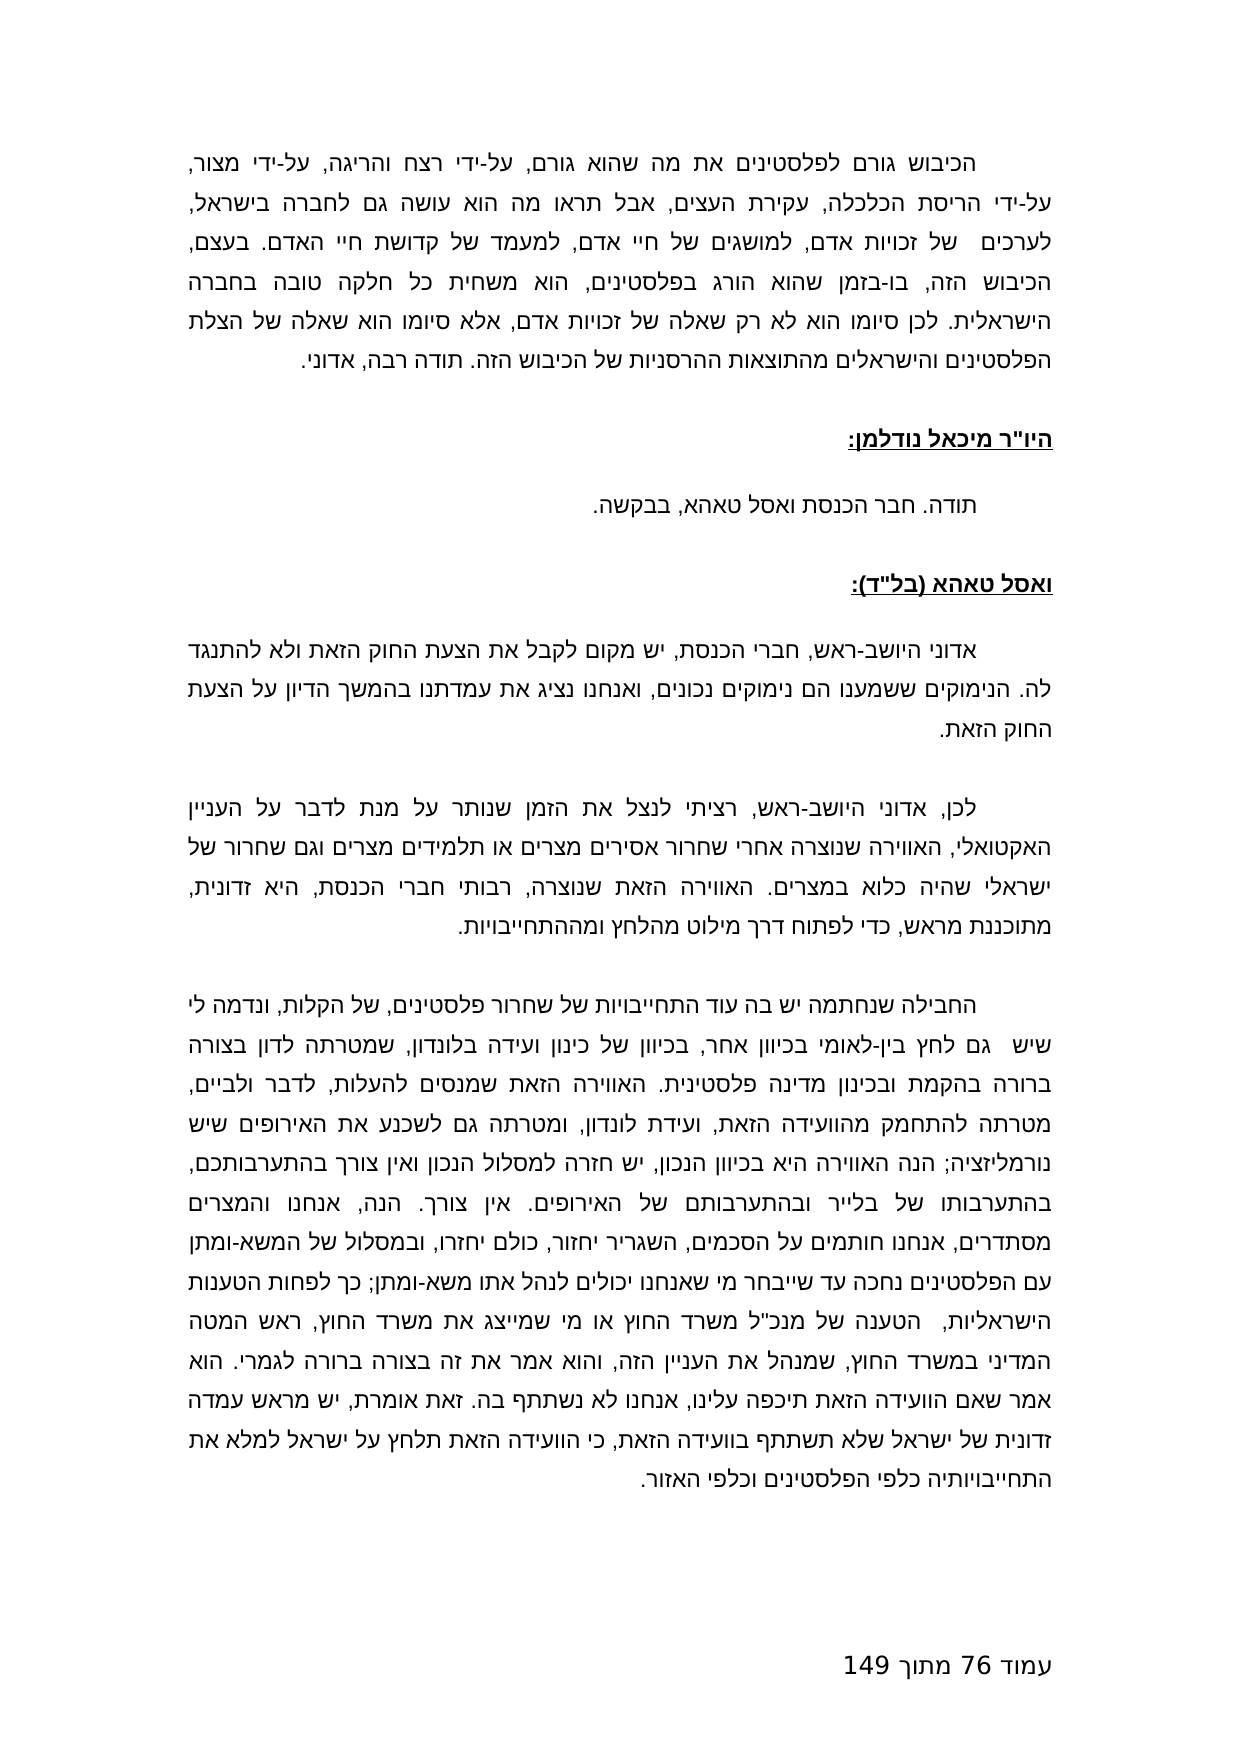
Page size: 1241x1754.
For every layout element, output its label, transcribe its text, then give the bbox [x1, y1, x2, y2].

text הכיבוש גורם לפלסטינים את מה שהוא גורם, על-ידי רצח והריגה, על-ידי מצור, על-ידי הריסת הכלכלה, עקירת העצים, אבל תראו מה הוא עושה גם לחברה בישראל, לערכים של זכויות אדם, למושגים של חיי אדם, למעמד של קדושת חיי האדם. בעצם, הכיבוש הזה, בו-בזמן שהוא הורג בפלסטינים, הוא משחית כל חלקה טובה בחברה הישראלית. לכן סיומו הוא לא רק שאלה של זכויות אדם, אלא סיומו הוא שאלה של הצלת הפלסטינים והישראלים מהתוצאות ההרסניות של הכיבוש הזה. תודה רבה, אדוני. [187, 150, 1053, 374]
text אדוני היושב-ראש, חברי הכנסת, יש מקום לקבל את הצעת החוק הזאת ולא להתנגד לה. הנימוקים ששמענו הם נימוקים נכונים, ואנחנו נציג את עמדתנו בהמשך הדיון על הצעת החוק הזאת. [187, 637, 1053, 742]
text היו"ר מיכאל נודלמן: [187, 426, 1053, 453]
text החבילה שנחתמה יש בה עוד התחייבויות של שחרור פלסטינים, של הקלות, ונדמה לי שיש גם לחץ בין-לאומי בכיוון אחר, בכיוון של כינון ועידה בלונדון, שמטרתה לדון בצורה ברורה בהקמת ובכינון מדינה פלסטינית. האווירה הזאת שמנסים להעלות, לדבר ולביים, מטרתה להתחמק מהוועידה הזאת, ועידת לונדון, ומטרתה גם לשכנע את האירופים שיש נורמליזציה; הנה האווירה היא בכיוון הנכון, יש חזרה למסלול הנכון ואין צורך בהתערבותכם, בהתערבותו של בלייר ובהתערבותם של האירופים. אין צורך. הנה, אנחנו והמצרים מסתדרים, אנחנו חותמים על הסכמים, השגריר יחזור, כולם יחזרו, ובמסלול של המשא-ומתן עם הפלסטינים נחכה עד שייבחר מי שאנחנו יכולים לנהל אתו משא-ומתן; כך לפחות הטענות הישראליות, הטענה של מנכ"ל משרד החוץ או מי שמייצג את משרד החוץ, ראש המטה המדיני במשרד החוץ, שמנהל את העניין הזה, והוא אמר את זה בצורה ברורה לגמרי. הוא אמר שאם הוועידה הזאת תיכפה עלינו, אנחנו לא נשתתף בה. זאת אומרת, יש מראש עמדה זדונית של ישראל שלא תשתתף בוועידה הזאת, כי הוועידה הזאת תלחץ על ישראל למלא את התחייבויותיה כלפי הפלסטינים וכלפי האזור. [187, 992, 1053, 1492]
text תודה. חבר הכנסת ואסל טאהא, בבקשה. [187, 492, 1053, 518]
text ואסל טאהא (בל"ד): [187, 571, 1053, 597]
text לכן, אדוני היושב-ראש, רציתי לנצל את הזמן שנותר על מנת לדבר על העניין האקטואלי, האווירה שנוצרה אחרי שחרור אסירים מצרים או תלמידים מצרים וגם שחרור של ישראלי שהיה כלוא במצרים. האווירה הזאת שנוצרה, רבותי חברי הכנסת, היא זדונית, מתוכננת מראש, כדי לפתוח דרך מילוט מהלחץ ומההתחייבויות. [187, 795, 1053, 940]
